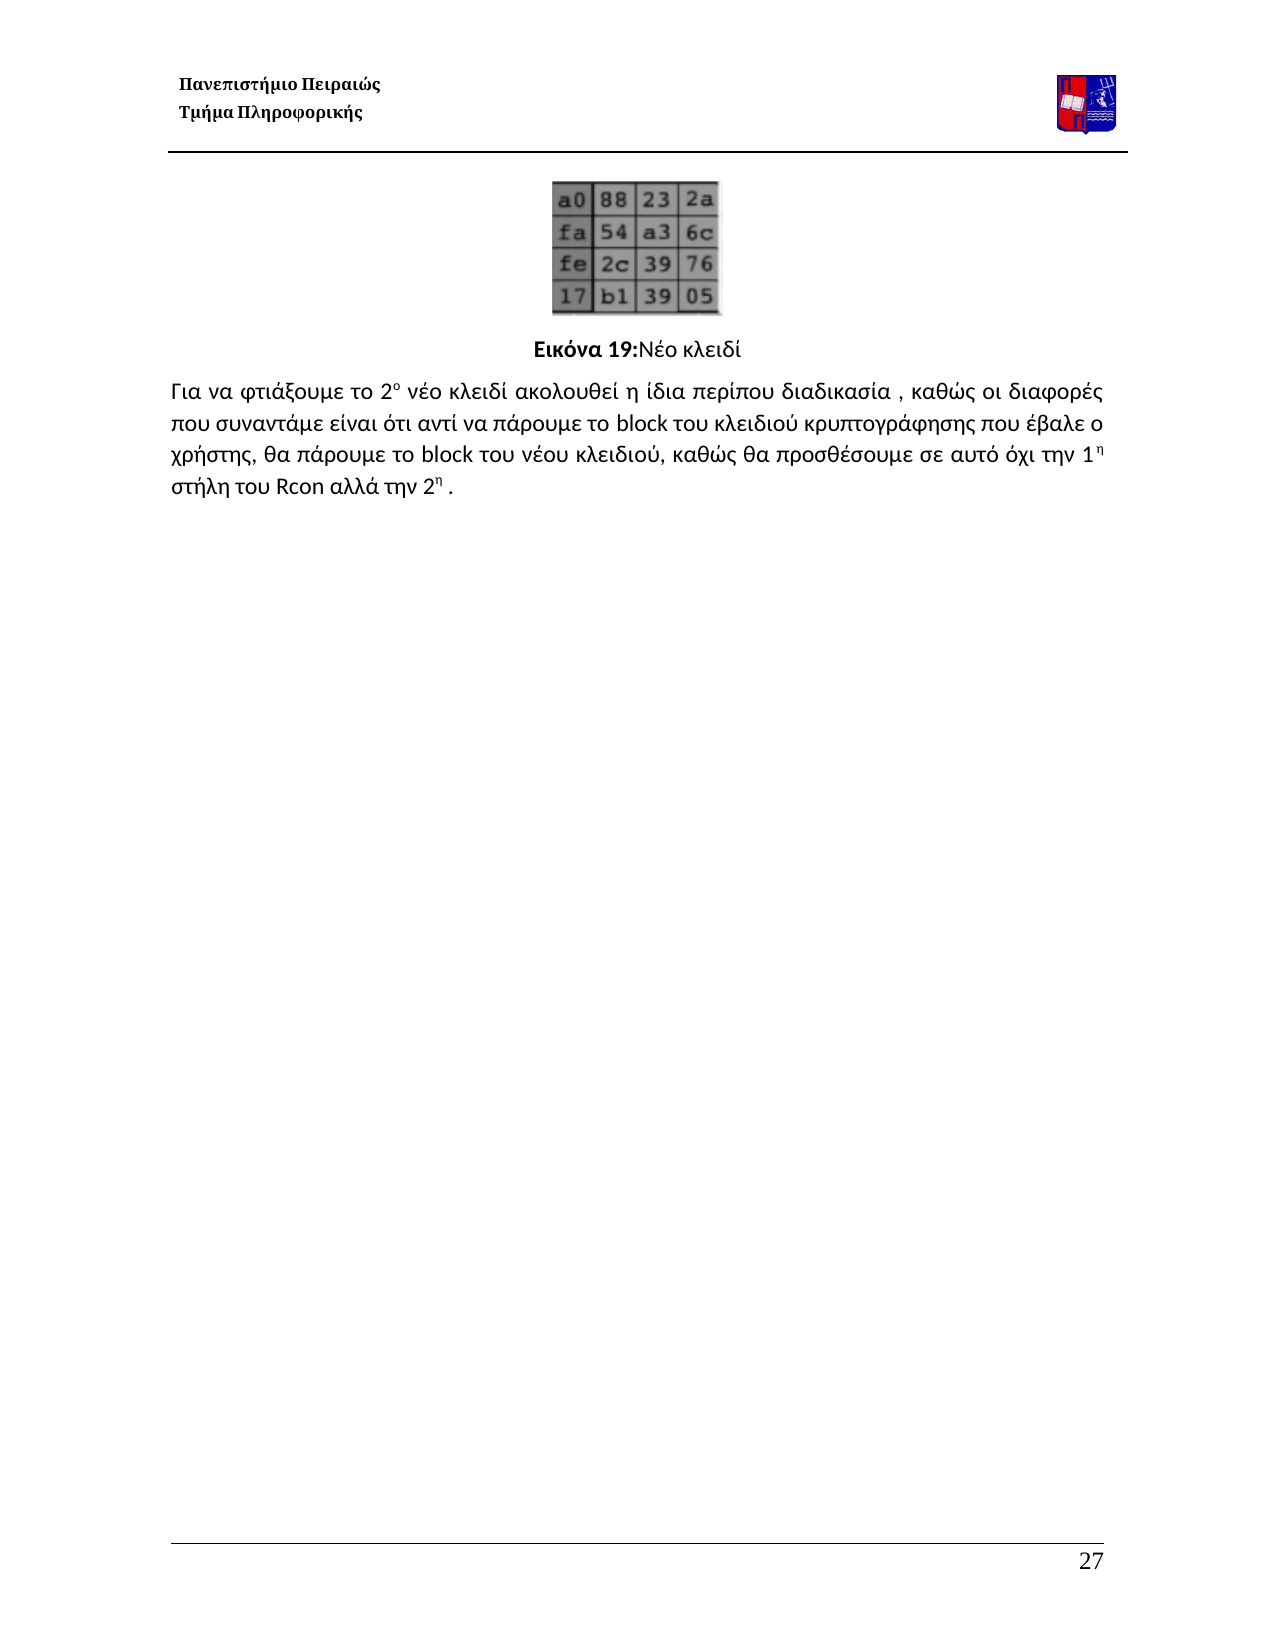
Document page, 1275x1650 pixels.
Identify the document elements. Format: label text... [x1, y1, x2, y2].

picture [1057, 75, 1117, 135]
text Εικόνα 19:Νέο κλειδί [171, 334, 1104, 364]
text Για να φτιάξουμε το 2ο νέο κλειδί ακολουθεί η ίδια περίπου διαδικασία , καθώς οι διαφορές που συναντάμε είναι ότι αντί να πάρουμε το block του κλειδιού κρυπτογράφησης που έβαλε ο χρήστης, θα πάρουμε το block του νέου κλειδιού, καθώς θα προσθέσουμε σε αυτό όχι την 1η στήλη του Rcon αλλά την 2η . [171, 376, 1104, 500]
picture [552, 181, 723, 316]
